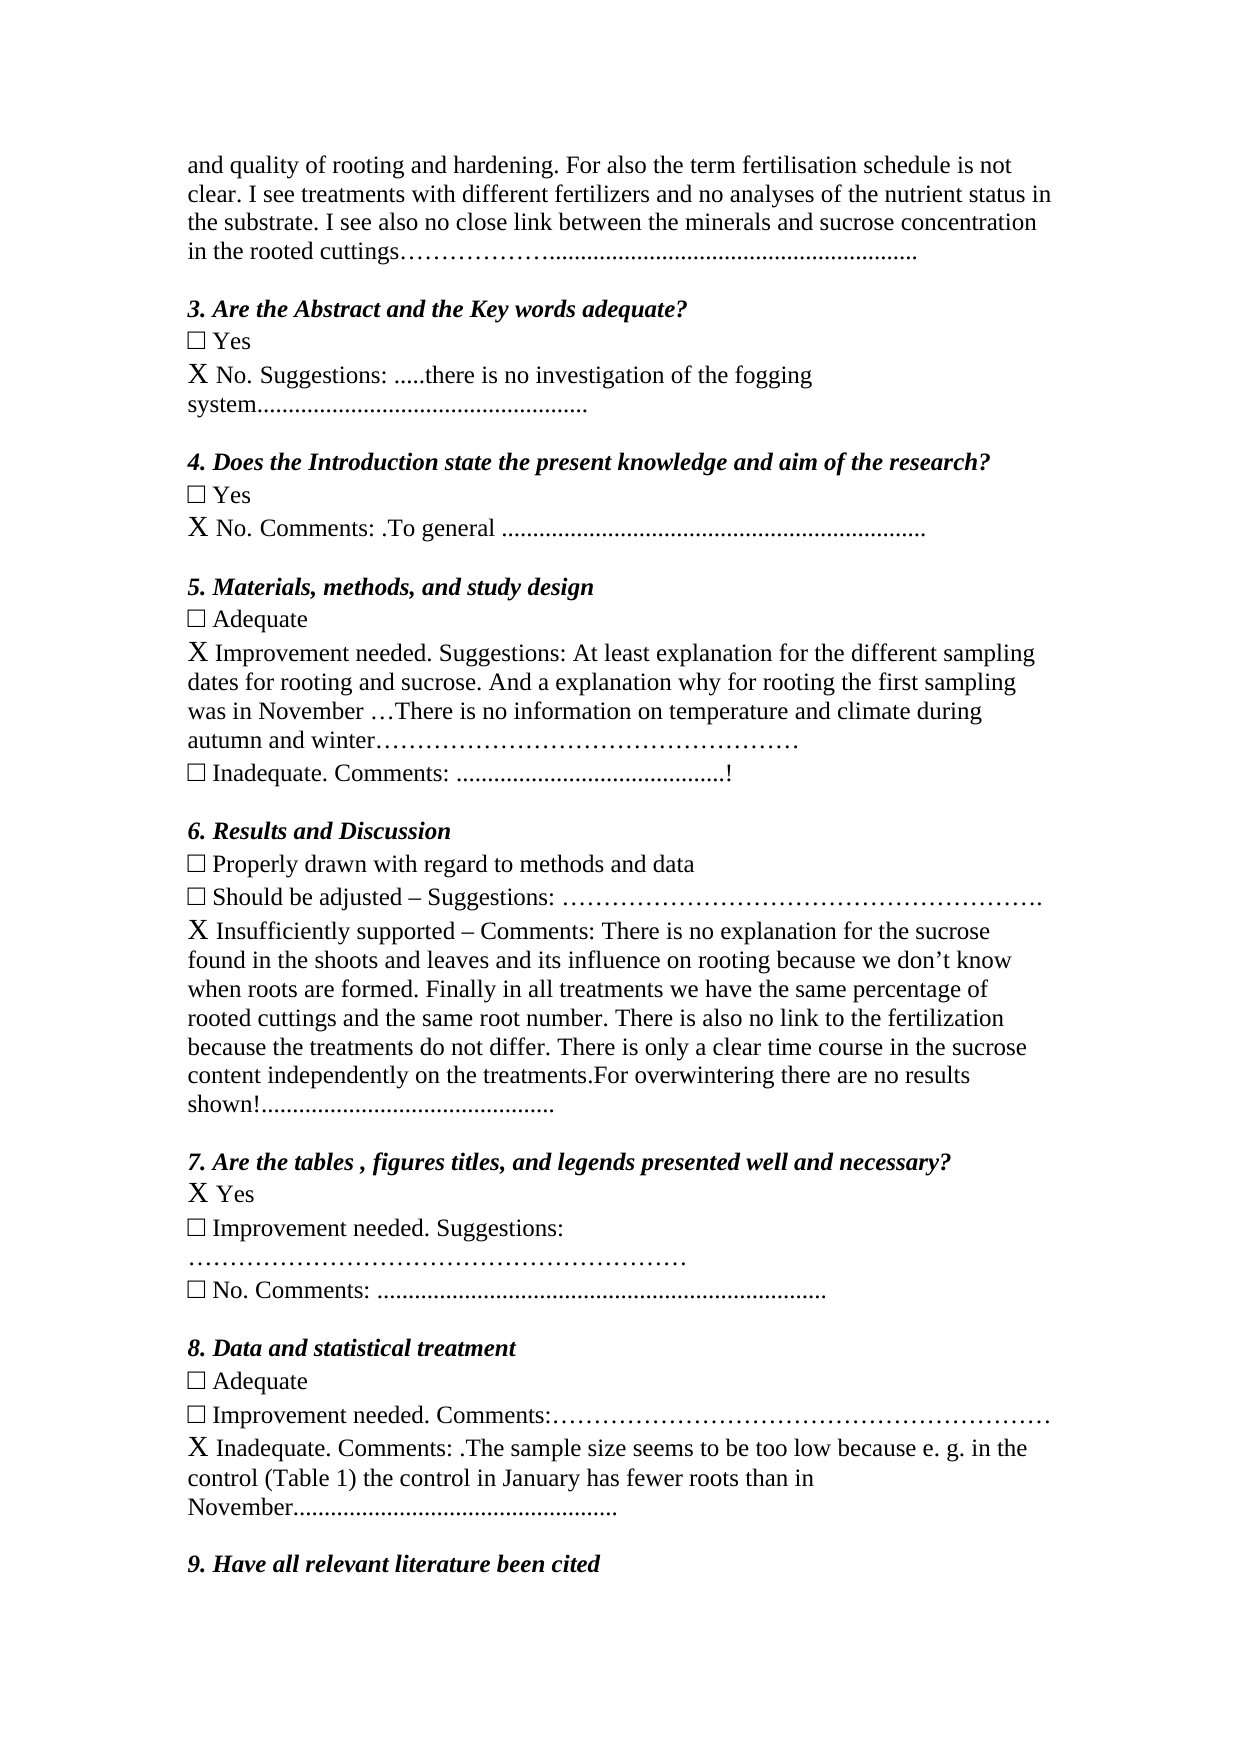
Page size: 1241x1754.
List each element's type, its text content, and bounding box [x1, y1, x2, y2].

text □ No. Comments: ........................................................................ [187, 1271, 1053, 1305]
text 9. Have all relevant literature been cited [187, 1549, 1053, 1578]
text 8. Data and statistical treatment [187, 1333, 1053, 1362]
text □ Should be adjusted – Suggestions: …………………………………………………. [187, 878, 1053, 912]
text □ Inadequate. Comments: ...........................................! [187, 754, 1053, 787]
text X Yes [187, 1175, 1053, 1209]
text X Insufficiently supported – Comments: There is no explanation for the sucrose found in the shoots and leaves and its influence on rooting because we don’t know when roots are formed. Finally in all treatments we have the same percentage of rooted cuttings and the same root number. There is also no link to the fertilization because the treatments do not differ. There is only a clear time course in the sucrose content independently on the treatments.For overwintering there are no results shown!............................................... [187, 912, 1053, 1118]
text X Improvement needed. Suggestions: At least explanation for the different sampling dates for rooting and sucrose. And a explanation why for rooting the first sampling was in November …There is no information on temperature and climate during autumn and winter…………………………………………… [187, 634, 1053, 754]
text X No. Comments: .To general .................................................................... [187, 509, 1053, 543]
text X Inadequate. Comments: .The sample size seems to be too low because e. g. in the control (Table 1) the control in January has fewer roots than in November.................................................... [187, 1429, 1053, 1520]
text □ Yes [187, 322, 1053, 356]
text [187, 150, 1053, 265]
text □ Properly drawn with regard to methods and data [187, 845, 1053, 878]
text 3. Are the Abstract and the Key words adequate? [187, 294, 1053, 322]
text X No. Suggestions: .....there is no investigation of the fogging system..................................................... [187, 356, 1053, 418]
text □ Improvement needed. Suggestions:…………………………………………………… [187, 1209, 1053, 1271]
text □ Improvement needed. Comments:…………………………………………………… [187, 1396, 1053, 1429]
text □ Yes [187, 476, 1053, 509]
text 5. Materials, methods, and study design [187, 572, 1053, 600]
text □ Adequate [187, 600, 1053, 634]
text 4. Does the Introduction state the present knowledge and aim of the research? [187, 447, 1053, 476]
text □ Adequate [187, 1362, 1053, 1396]
text 7. Are the tables , figures titles, and legends presented well and necessary? [187, 1147, 1053, 1175]
text 6. Results and Discussion [187, 816, 1053, 845]
